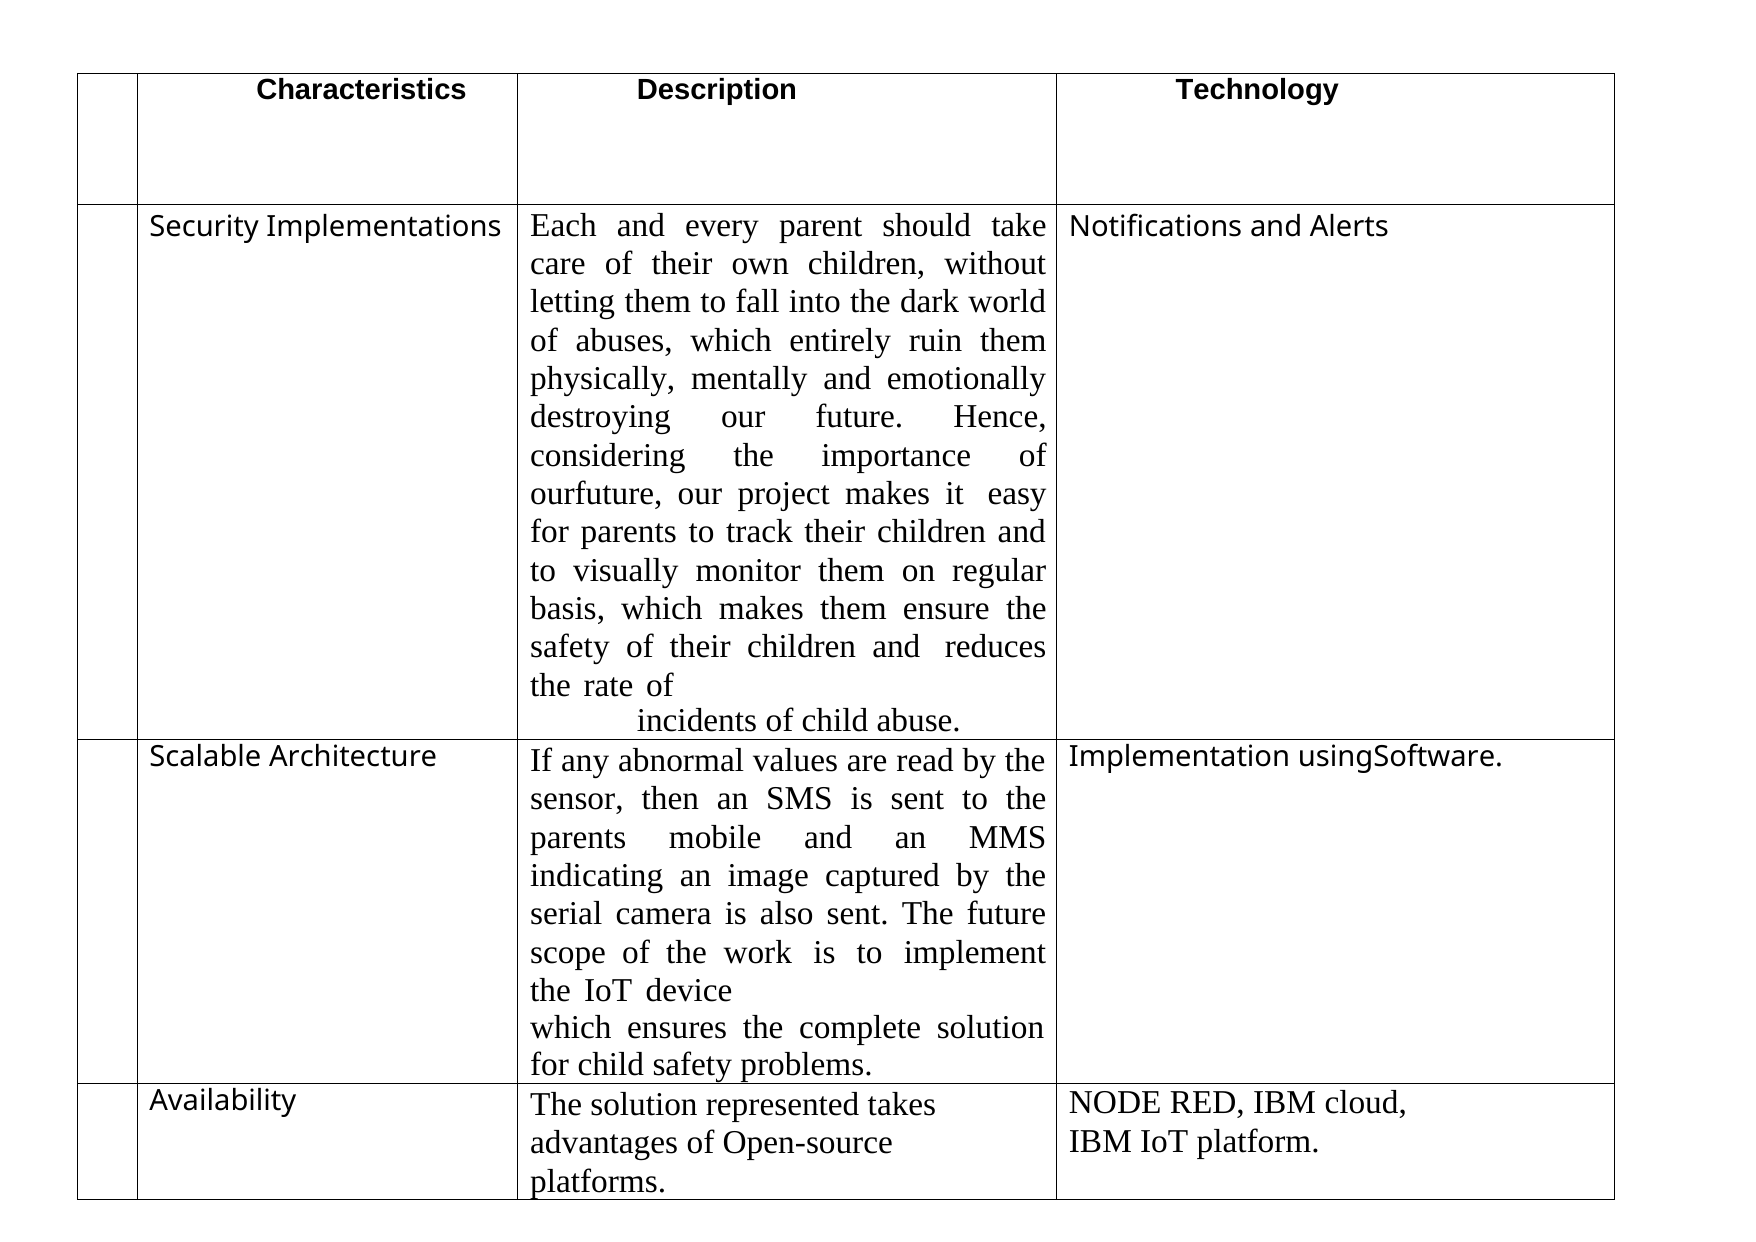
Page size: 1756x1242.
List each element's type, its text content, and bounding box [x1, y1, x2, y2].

table_cell Each and every parent should take care of their own children, without letting them to fall into the dark world of abuses, which entirely ruin them physically, mentally and emotionally destroying our future. Hence, considering the importance of ourfuture, our project makes it easy for parents to track their children and to visually monitor them on regular basis, which makes them ensure the safety of their children and reduces the rate of incidents of child abuse. [518, 205, 1056, 739]
table_cell Scalable Architecture [138, 740, 517, 1083]
table_cell Availability [138, 1084, 517, 1199]
table_cell [78, 740, 137, 1083]
table_cell Implementation usingSoftware. [1057, 740, 1614, 1083]
table_header Technology [1057, 74, 1614, 204]
table_header [78, 74, 137, 204]
table_cell [78, 1084, 137, 1199]
table_cell Notifications and Alerts [1057, 205, 1614, 739]
table_cell Security Implementations [138, 205, 517, 739]
table_cell [78, 205, 137, 739]
table_header Description [518, 74, 1056, 204]
table_cell NODE RED, IBM cloud, IBM IoT platform. [1057, 1084, 1614, 1199]
table_header Characteristics [138, 74, 517, 204]
table_cell If any abnormal values are read by the sensor, then an SMS is sent to the parents mobile and an MMS indicating an image captured by the serial camera is also sent. The future scope of the work is to implement the IoT device which ensures the complete solution for child safety problems. [518, 740, 1056, 1083]
table_cell The solution represented takes advantages of Open-source platforms. [518, 1084, 1056, 1199]
